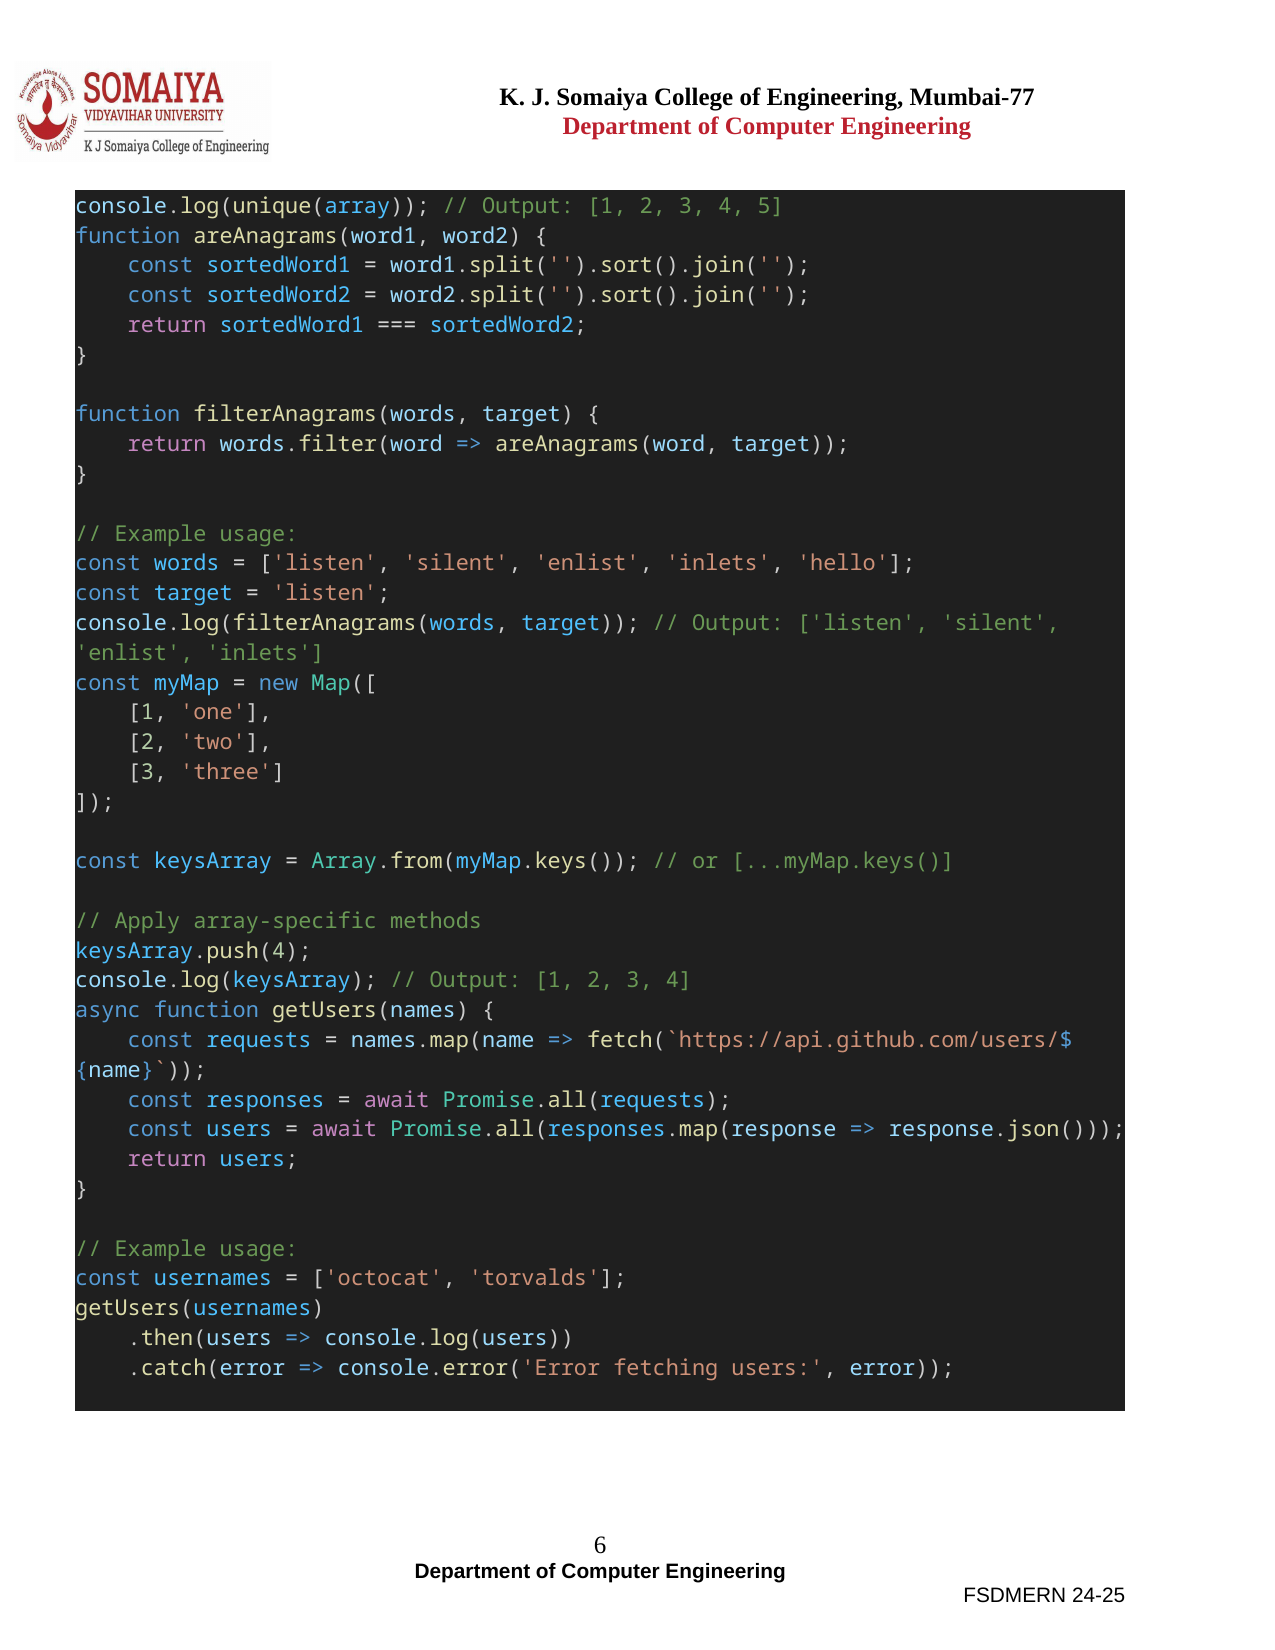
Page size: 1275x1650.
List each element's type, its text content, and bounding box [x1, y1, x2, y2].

text const myMap = new Map([ [75, 667, 1125, 696]
text // Example usage: [75, 518, 1125, 547]
text const keysArray = Array.from(myMap.keys()); // or [...myMap.keys()] [75, 845, 1125, 875]
text } [75, 339, 1125, 369]
text keysArray.push(4); [75, 935, 1125, 964]
text return words.filter(word => areAnagrams(word, target)); [75, 428, 1125, 458]
text [3, 'three'] [75, 756, 1125, 786]
text .then(users => console.log(users)) [75, 1322, 1125, 1352]
text [1, 'one'], [75, 696, 1125, 726]
text const sortedWord1 = word1.split('').sort().join(''); [75, 249, 1125, 279]
text } [75, 458, 1125, 488]
text const sortedWord2 = word2.split('').sort().join(''); [75, 279, 1125, 309]
text return sortedWord1 === sortedWord2; [75, 309, 1125, 339]
text [2, 'two'], [75, 726, 1125, 756]
picture [14, 61, 272, 162]
text getUsers(usernames) [75, 1292, 1125, 1322]
text const target = 'listen'; [75, 577, 1125, 607]
text const responses = await Promise.all(requests); [75, 1084, 1125, 1113]
text async function getUsers(names) { [75, 994, 1125, 1024]
text function areAnagrams(word1, word2) { [75, 220, 1125, 249]
text .catch(error => console.error('Error fetching users:', error)); [75, 1352, 1125, 1382]
text const words = ['listen', 'silent', 'enlist', 'inlets', 'hello']; [75, 547, 1125, 577]
text function filterAnagrams(words, target) { [75, 398, 1125, 428]
text ]); [75, 786, 1125, 816]
text const users = await Promise.all(responses.map(response => response.json())); [75, 1113, 1125, 1143]
text console.log(filterAnagrams(words, target)); // Output: ['listen', 'silent', 'enlist', 'inlets'] [75, 607, 1125, 667]
text return users; [75, 1143, 1125, 1173]
text // Apply array-specific methods [75, 905, 1125, 935]
text console.log(unique(array)); // Output: [1, 2, 3, 4, 5] [75, 190, 1125, 220]
text const usernames = ['octocat', 'torvalds']; [75, 1262, 1125, 1292]
text } [75, 1173, 1125, 1203]
text console.log(keysArray); // Output: [1, 2, 3, 4] [75, 964, 1125, 994]
text // Example usage: [75, 1233, 1125, 1262]
text const requests = names.map(name => fetch(`https://api.github.com/users/${name}`)); [75, 1024, 1125, 1084]
